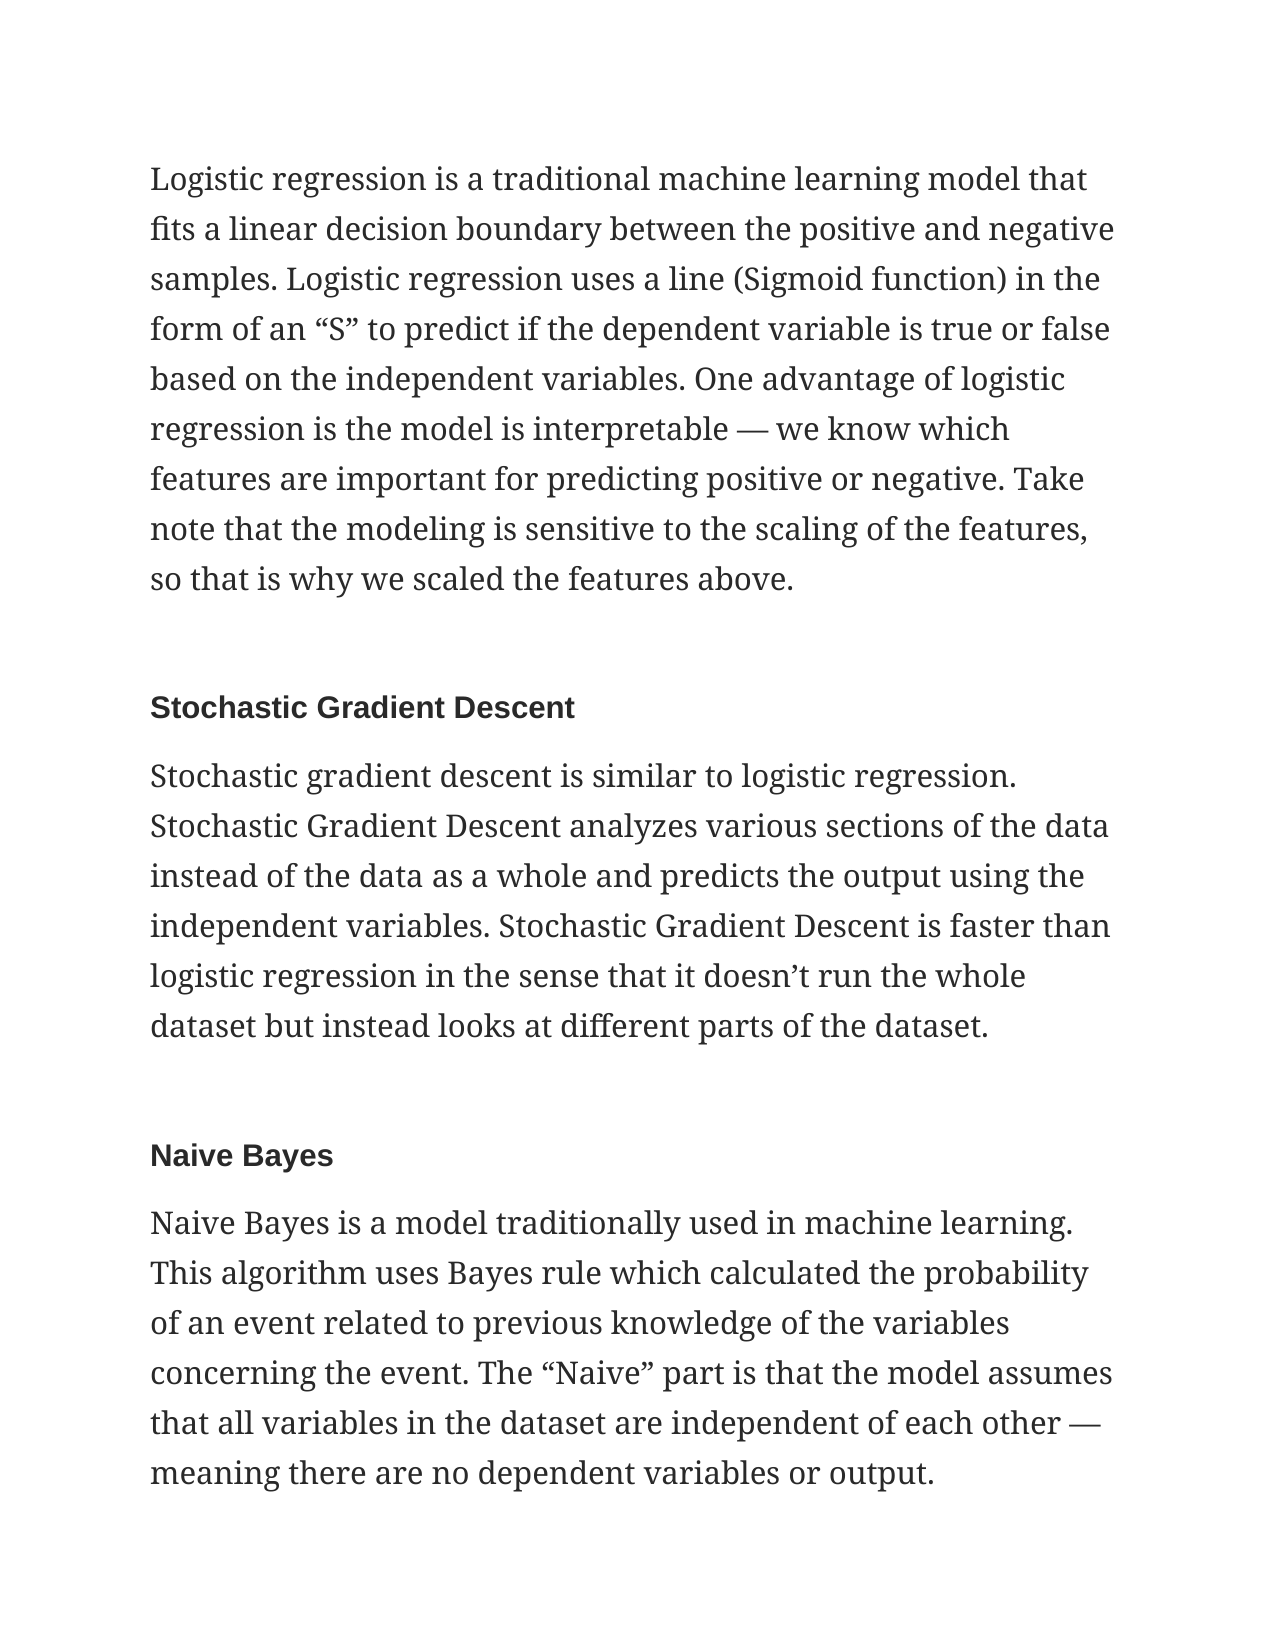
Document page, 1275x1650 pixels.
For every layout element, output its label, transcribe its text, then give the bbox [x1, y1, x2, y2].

text Naive Bayes is a model traditionally used in machine learning. This algorithm uses Bayes rule which calculated the probability of an event related to previous knowledge of the variables concerning the event. The “Naive” part is that the model assumes that all variables in the dataset are independent of each other — meaning there are no dependent variables or output. [150, 1194, 1125, 1494]
text Stochastic gradient descent is similar to logistic regression. Stochastic Gradient Descent analyzes various sections of the data instead of the data as a whole and predicts the output using the independent variables. Stochastic Gradient Descent is faster than logistic regression in the sense that it doesn’t run the whole dataset but instead looks at different parts of the dataset. [150, 747, 1125, 1047]
text Stochastic Gradient Descent [150, 688, 1125, 726]
text Naive Bayes [150, 1135, 1125, 1172]
text Logistic regression is a traditional machine learning model that fits a linear decision boundary between the positive and negative samples. Logistic regression uses a line (Sigmoid function) in the form of an “S” to predict if the dependent variable is true or false based on the independent variables. One advantage of logistic regression is the model is interpretable — we know which features are important for predicting positive or negative. Take note that the modeling is sensitive to the scaling of the features, so that is why we scaled the features above. [150, 150, 1125, 600]
